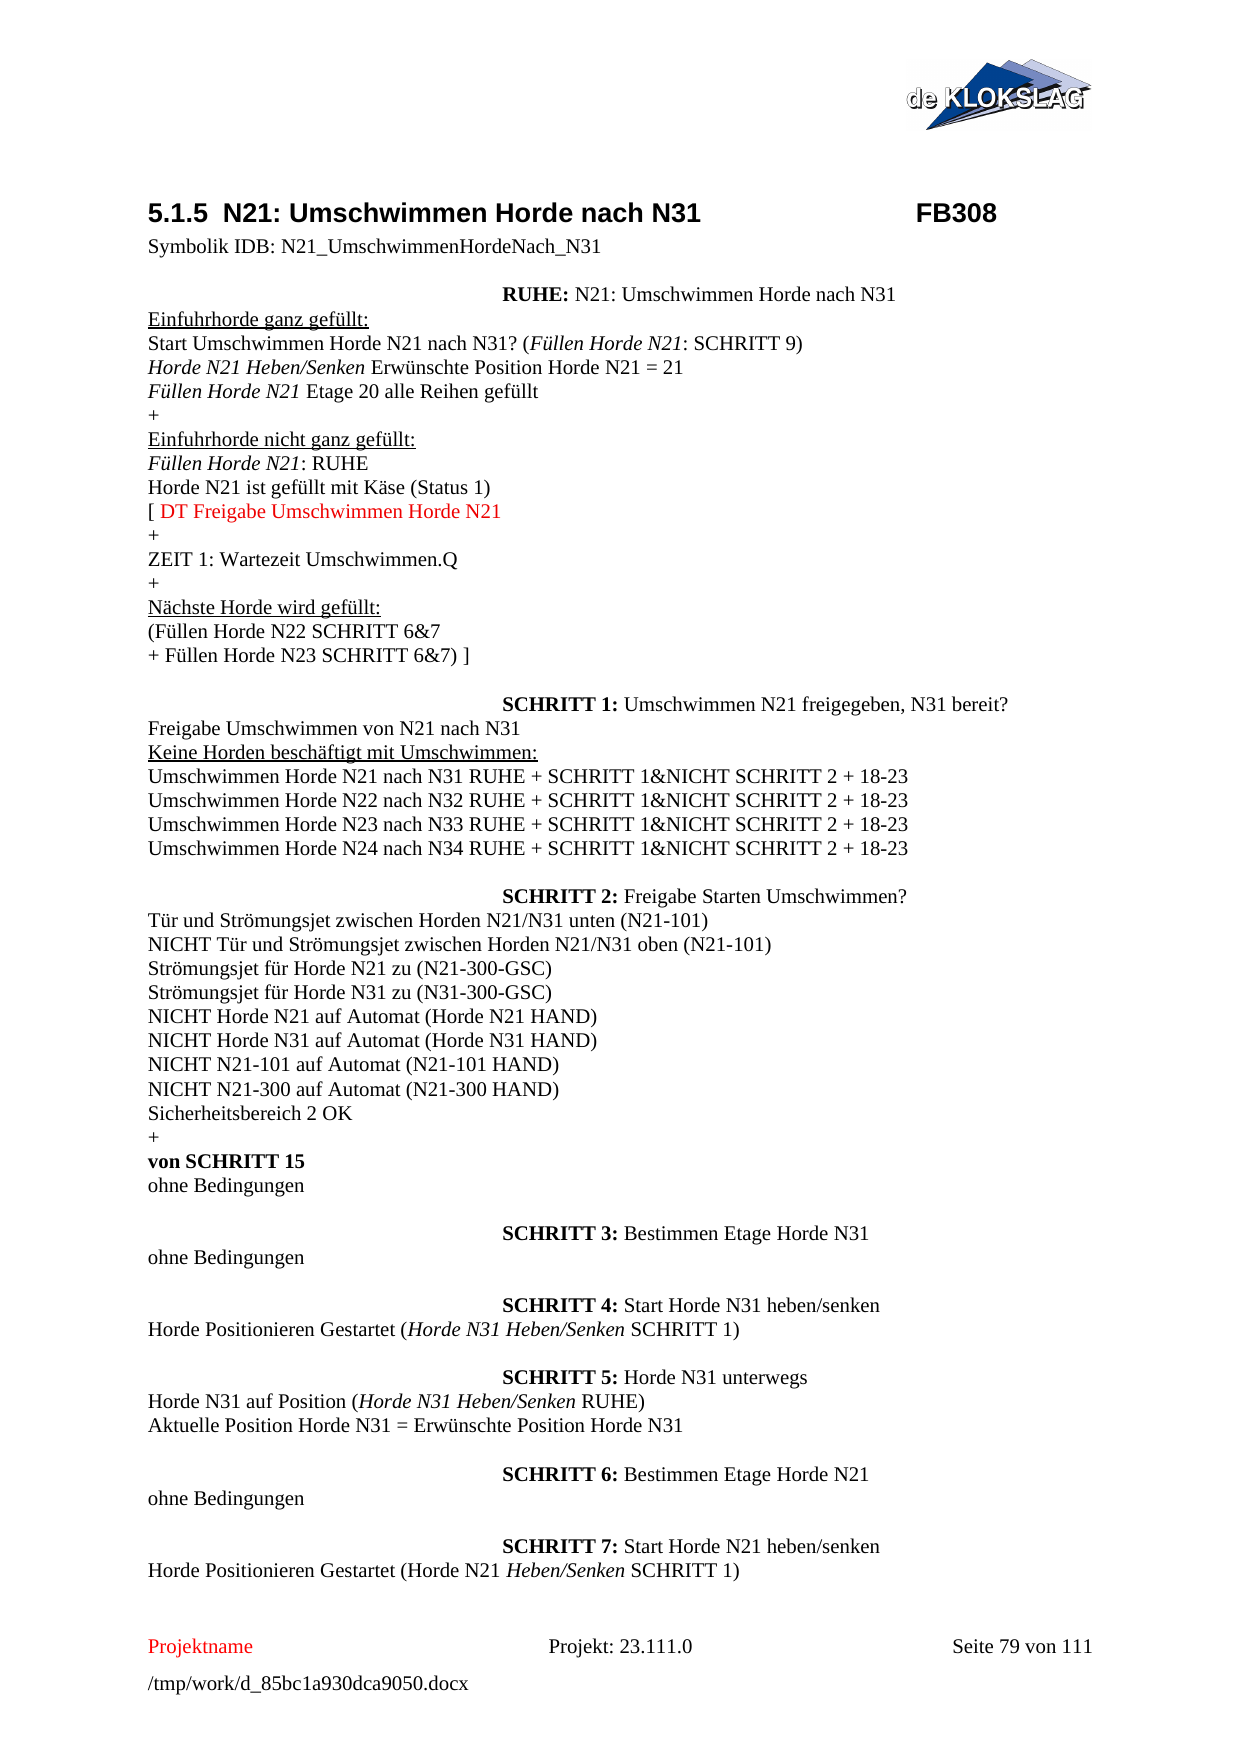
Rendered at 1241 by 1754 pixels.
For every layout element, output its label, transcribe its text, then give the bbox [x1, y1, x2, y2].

text Horde N31 auf Position (Horde N31 Heben/Senken RUHE) [148, 1389, 1092, 1413]
text Sicherheitsbereich 2 OK [148, 1101, 1092, 1124]
text RUHE: N21: Umschwimmen Horde nach N31 [148, 282, 1092, 306]
text von SCHRITT 15 [148, 1149, 1092, 1173]
text Horde N21 ist gefüllt mit Käse (Status 1) [148, 475, 1092, 499]
text ohne Bedingungen [148, 1245, 1092, 1269]
text Einfuhrhorde ganz gefüllt: [148, 306, 1092, 331]
text [ DT Freigabe Umschwimmen Horde N21 [148, 499, 1092, 523]
text + [148, 571, 1092, 595]
text SCHRITT 4: Start Horde N31 heben/senken [148, 1293, 1092, 1317]
text Start Umschwimmen Horde N21 nach N31? (Füllen Horde N21: SCHRITT 9) [148, 331, 1092, 354]
text Umschwimmen Horde N21 nach N31 RUHE + SCHRITT 1&NICHT SCHRITT 2 + 18-23 [148, 764, 1092, 788]
text ohne Bedingungen [148, 1173, 1092, 1197]
text + Füllen Horde N23 SCHRITT 6&7) ] [148, 643, 1092, 667]
text Umschwimmen Horde N23 nach N33 RUHE + SCHRITT 1&NICHT SCHRITT 2 + 18-23 [148, 812, 1092, 836]
text Strömungsjet für Horde N31 zu (N31-300-GSC) [148, 980, 1092, 1004]
text NICHT Horde N21 auf Automat (Horde N21 HAND) [148, 1004, 1092, 1028]
text SCHRITT 5: Horde N31 unterwegs [148, 1365, 1092, 1389]
text SCHRITT 3: Bestimmen Etage Horde N31 [148, 1221, 1092, 1245]
text NICHT N21-101 auf Automat (N21-101 HAND) [148, 1052, 1092, 1076]
text Umschwimmen Horde N24 nach N34 RUHE + SCHRITT 1&NICHT SCHRITT 2 + 18-23 [148, 836, 1092, 860]
text Horde Positionieren Gestartet (Horde N31 Heben/Senken SCHRITT 1) [148, 1317, 1092, 1341]
text ohne Bedingungen [148, 1486, 1092, 1509]
text Strömungsjet für Horde N21 zu (N21-300-GSC) [148, 956, 1092, 980]
subtitle N21: Umschwimmen Horde nach N31 FB308 [148, 197, 1092, 228]
text Umschwimmen Horde N22 nach N32 RUHE + SCHRITT 1&NICHT SCHRITT 2 + 18-23 [148, 788, 1092, 812]
text + [148, 523, 1092, 547]
picture [905, 59, 1093, 131]
text Füllen Horde N21: RUHE [148, 451, 1092, 475]
text SCHRITT 2: Freigabe Starten Umschwimmen? [148, 884, 1092, 908]
text SCHRITT 1: Umschwimmen N21 freigegeben, N31 bereit? [148, 691, 1092, 716]
text Füllen Horde N21 Etage 20 alle Reihen gefüllt [148, 379, 1092, 403]
text (Füllen Horde N22 SCHRITT 6&7 [148, 619, 1092, 643]
text NICHT N21-300 auf Automat (N21-300 HAND) [148, 1076, 1092, 1101]
text Einfuhrhorde nicht ganz gefüllt: [148, 427, 1092, 451]
text NICHT Tür und Strömungsjet zwischen Horden N21/N31 oben (N21-101) [148, 932, 1092, 956]
text Horde N21 Heben/Senken Erwünschte Position Horde N21 = 21 [148, 354, 1092, 379]
text + [148, 403, 1092, 427]
text Keine Horden beschäftigt mit Umschwimmen: [148, 739, 1092, 764]
text ZEIT 1: Wartezeit Umschwimmen.Q [148, 547, 1092, 571]
text SCHRITT 6: Bestimmen Etage Horde N21 [148, 1461, 1092, 1486]
text Symbolik IDB: N21_UmschwimmenHordeNach_N31 [148, 234, 1092, 258]
text NICHT Horde N31 auf Automat (Horde N31 HAND) [148, 1028, 1092, 1052]
text Nächste Horde wird gefüllt: [148, 595, 1092, 619]
text Aktuelle Position Horde N31 = Erwünschte Position Horde N31 [148, 1413, 1092, 1437]
text Horde Positionieren Gestartet (Horde N21 Heben/Senken SCHRITT 1) [148, 1558, 1092, 1582]
text SCHRITT 7: Start Horde N21 heben/senken [148, 1534, 1092, 1558]
text Freigabe Umschwimmen von N21 nach N31 [148, 716, 1092, 739]
text Tür und Strömungsjet zwischen Horden N21/N31 unten (N21-101) [148, 908, 1092, 932]
text + [148, 1124, 1092, 1149]
